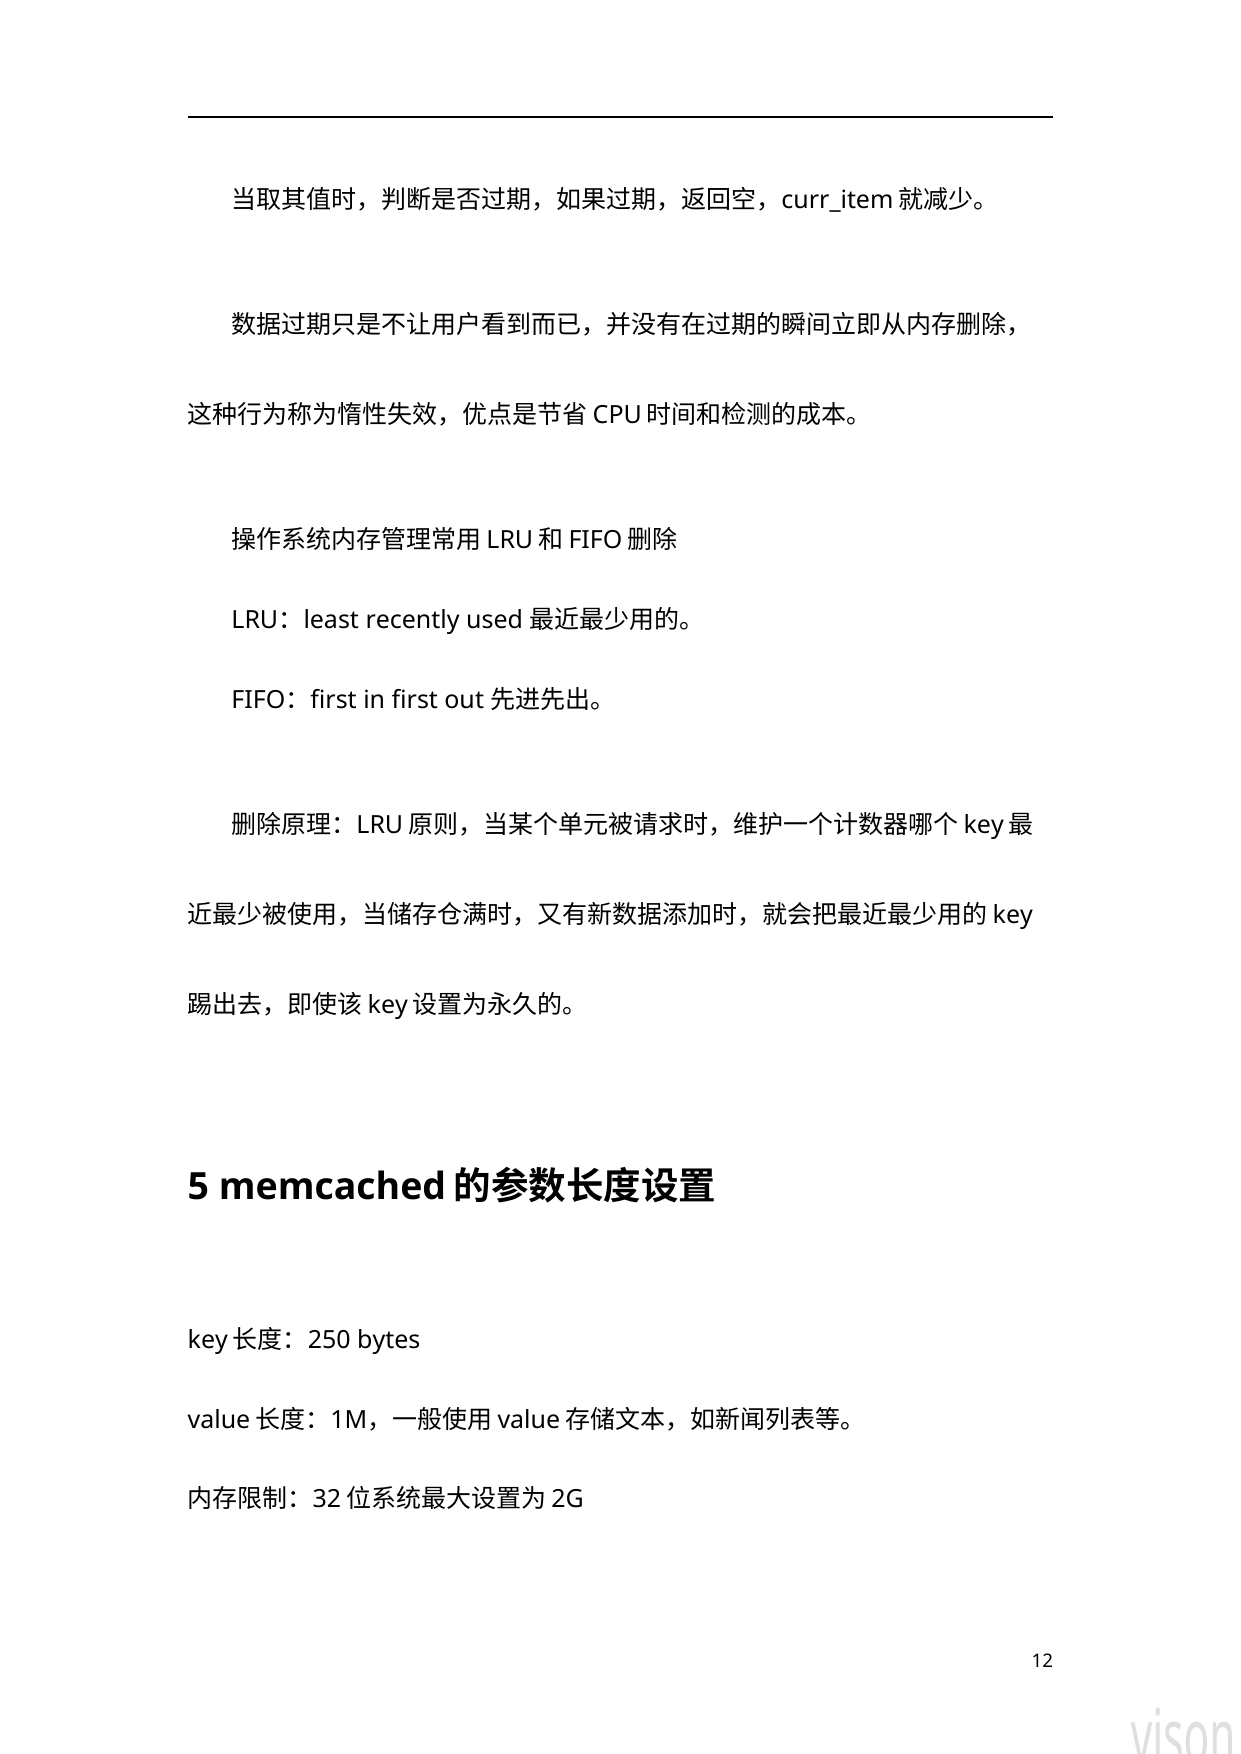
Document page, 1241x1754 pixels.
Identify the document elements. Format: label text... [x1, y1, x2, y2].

text 内存限制：32位系统最大设置为2G [187, 1463, 1053, 1531]
text value长度：1M，一般使用value存储文本，如新闻列表等。 [187, 1383, 1053, 1451]
text FIFO：first in first out 先进先出。 [187, 663, 1053, 731]
text 数据过期只是不让用户看到而已，并没有在过期的瞬间立即从内存删除，这种行为称为惰性失效，优点是节省CPU时间和检测的成本。 [187, 289, 1053, 447]
text LRU：least recently used 最近最少用的。 [187, 584, 1053, 652]
text 操作系统内存管理常用LRU和FIFO删除 [187, 504, 1053, 572]
text 当取其值时，判断是否过期，如果过期，返回空，curr_item就减少。 [187, 164, 1053, 232]
text key长度：250 bytes [187, 1303, 1053, 1371]
text 删除原理：LRU原则，当某个单元被请求时，维护一个计数器哪个key最近最少被使用，当储存仓满时，又有新数据添加时，就会把最近最少用的key踢出去，即使该key设置为永久的。 [187, 788, 1053, 1037]
subtitle 5 memcached的参数长度设置 [187, 1149, 1053, 1217]
